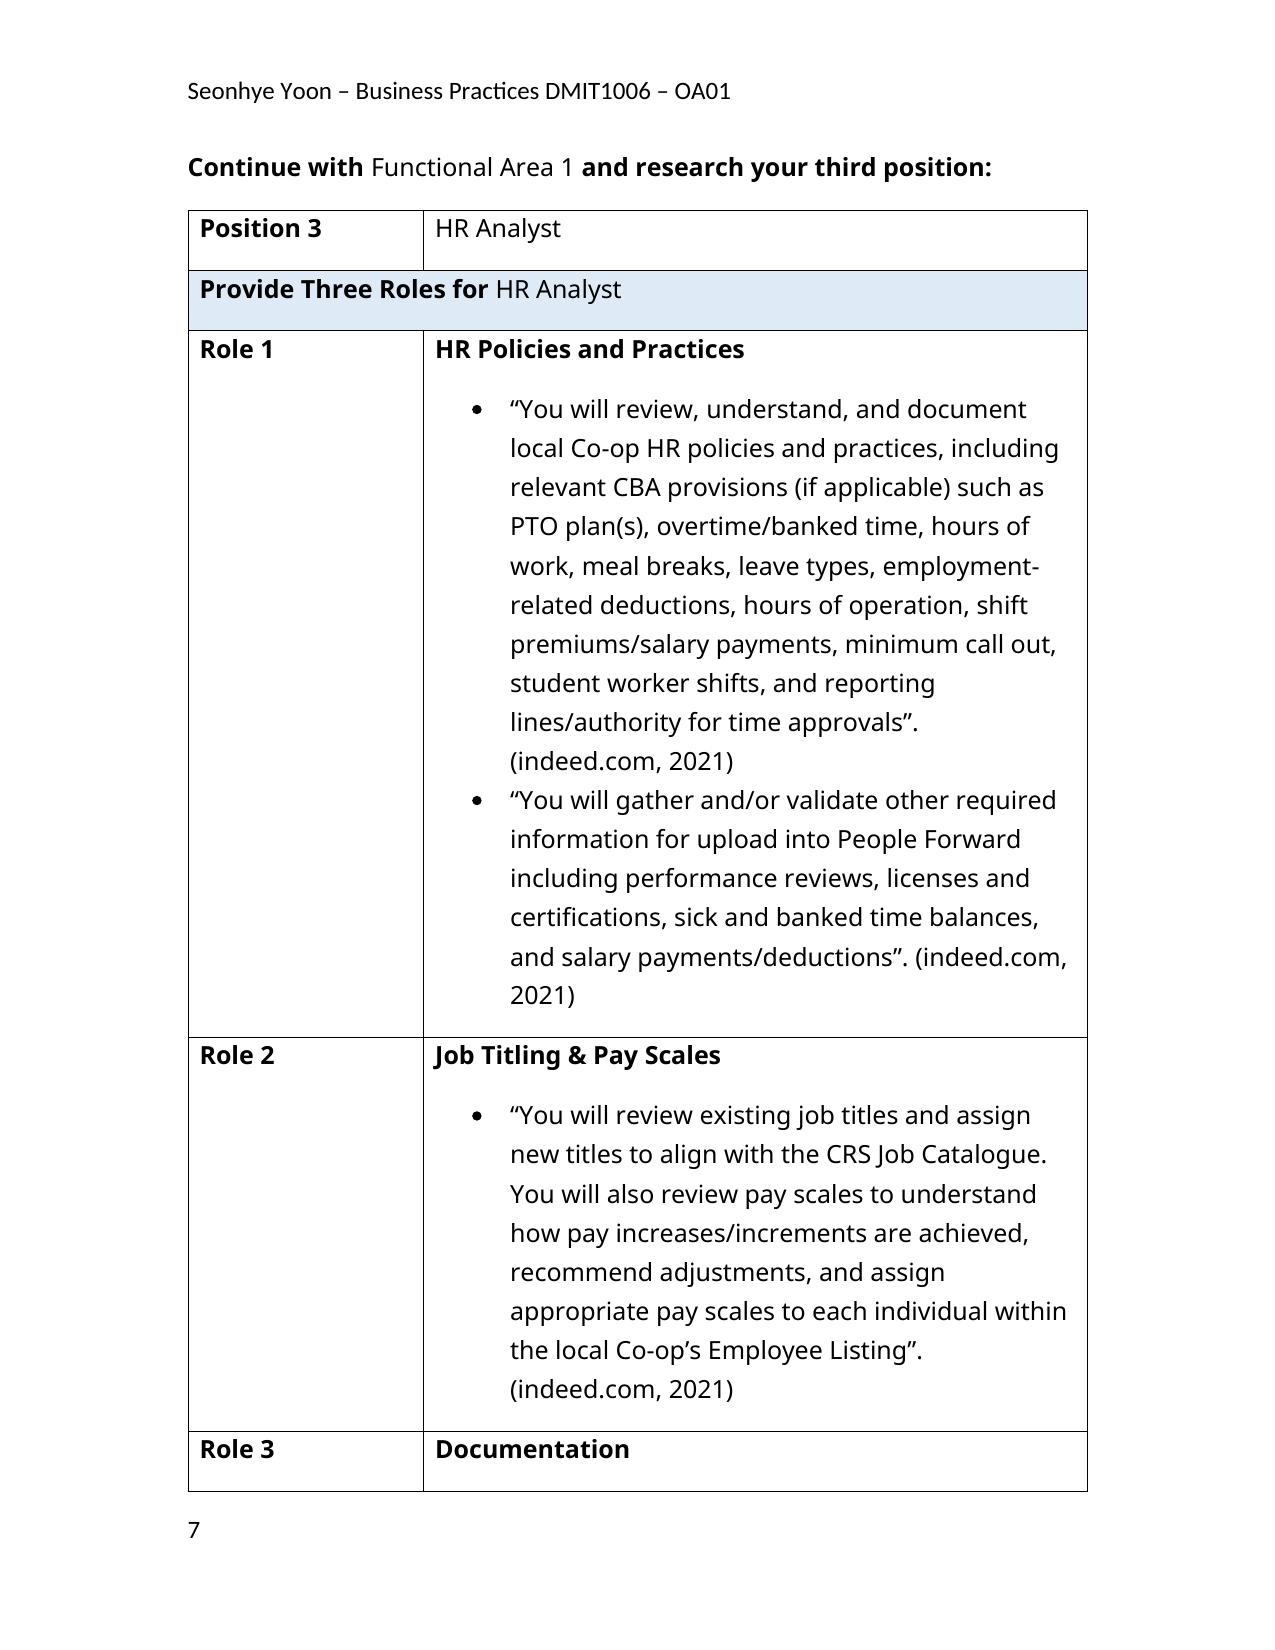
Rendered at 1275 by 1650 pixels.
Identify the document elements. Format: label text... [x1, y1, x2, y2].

table_cell Role 2 [189, 1038, 423, 1431]
table_cell Role 3 [189, 1432, 423, 1491]
table_header HR Analyst [424, 211, 1087, 270]
text Continue with Functional Area 1 and research your third position: [187, 150, 1087, 184]
table_cell Provide Three Roles for HR Analyst [189, 271, 1087, 330]
table_header Position 3 [189, 211, 423, 270]
table_cell Role 1 [189, 331, 423, 1037]
table_cell Job Titling & Pay Scales “You will review existing job titles and assign new titles to align with the CRS Job Catalogue. You will also review pay scales to understand how pay increases/increments are achieved, recommend adjustments, and assign appropriate pay scales to each individual within the local Co-op’s Employee Listing”. [424, 1038, 1087, 1431]
